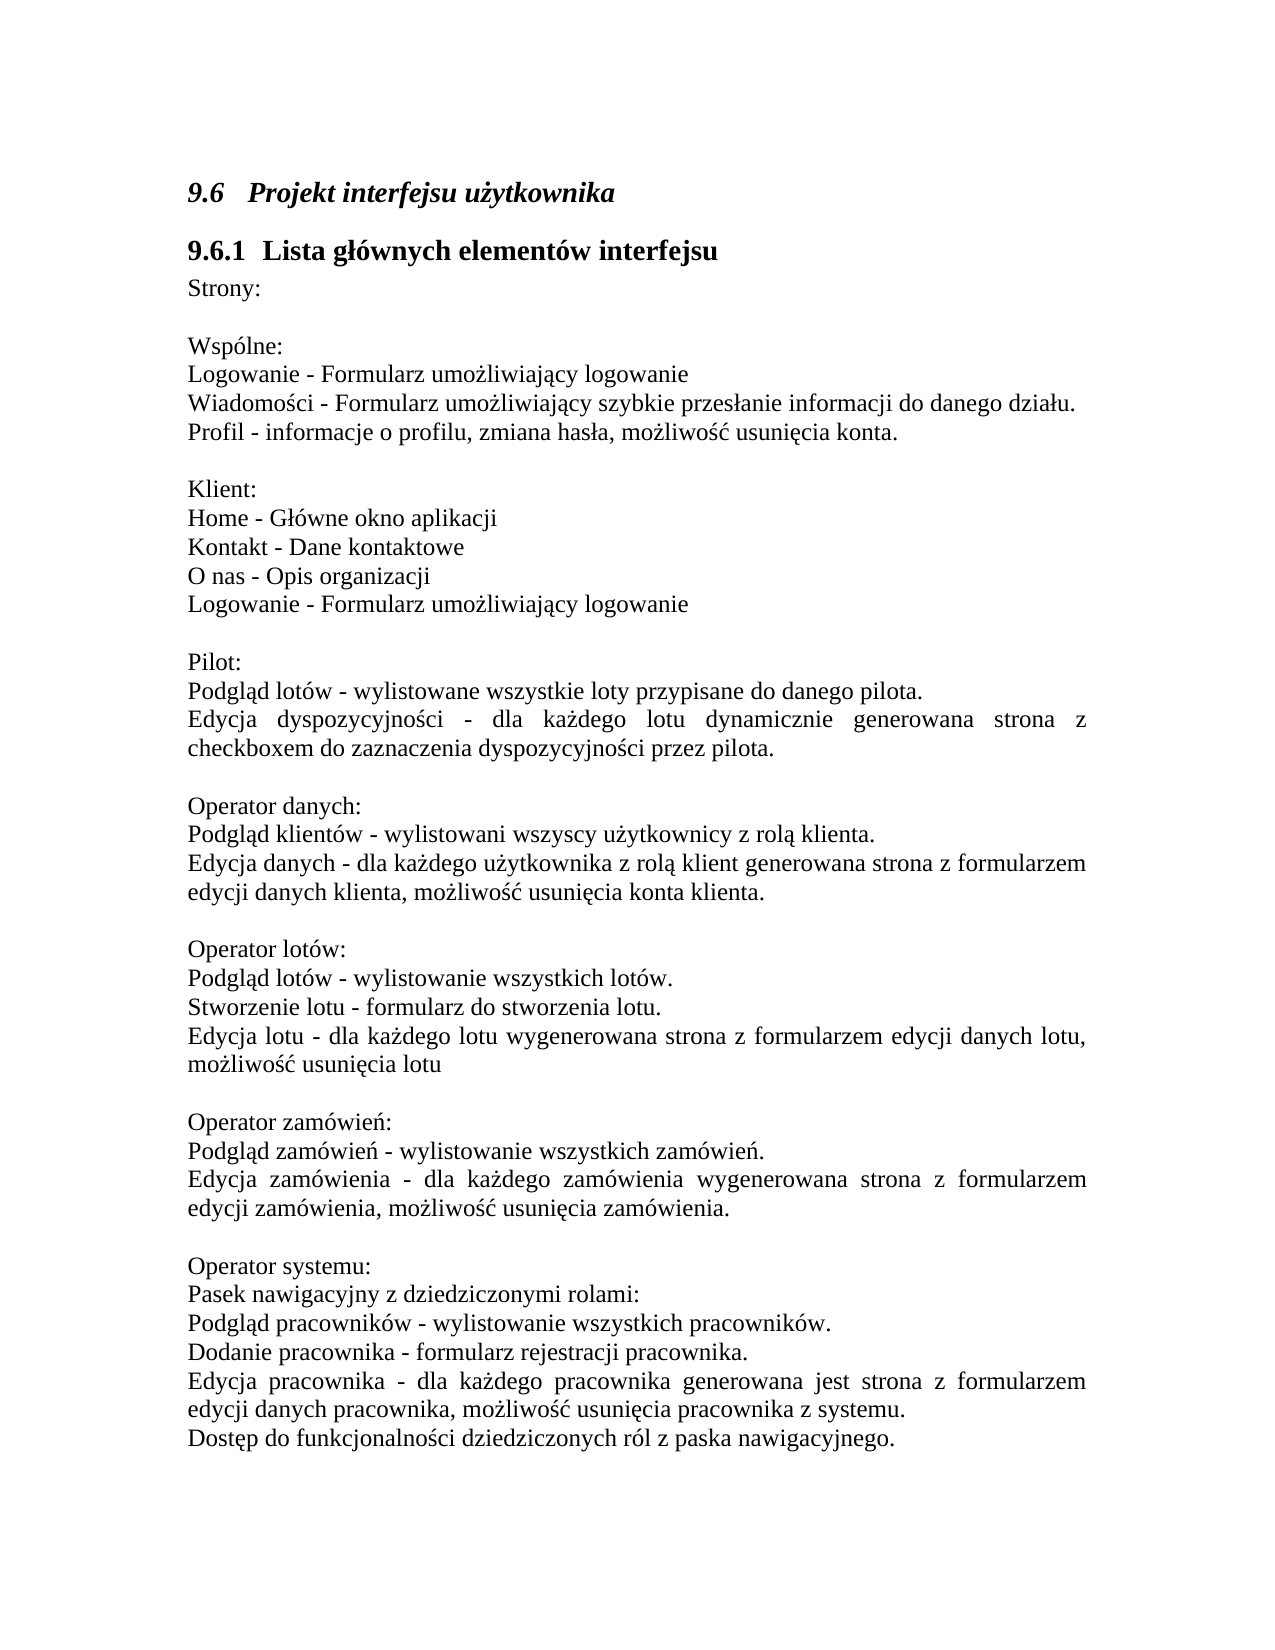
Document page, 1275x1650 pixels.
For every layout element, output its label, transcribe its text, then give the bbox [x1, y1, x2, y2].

text Dostęp do funkcjonalności dziedziczonych ról z paska nawigacyjnego. [187, 1423, 1087, 1452]
text Klient: [187, 474, 1087, 503]
text Pilot: [187, 647, 1087, 676]
text Podgląd klientów - wylistowani wszyscy użytkownicy z rolą klienta. [187, 819, 1087, 848]
text Edycja pracownika - dla każdego pracownika generowana jest strona z formularzem edycji danych pracownika, możliwość usunięcia pracownika z systemu. [187, 1366, 1087, 1423]
text Wspólne: [187, 331, 1087, 359]
text Edycja dyspozycyjności - dla każdego lotu dynamicznie generowana strona z checkboxem do zaznaczenia dyspozycyjności przez pilota. [187, 704, 1087, 762]
text Podgląd zamówień - wylistowanie wszystkich zamówień. [187, 1136, 1087, 1164]
text Operator zamówień: [187, 1107, 1087, 1136]
subtitle Projekt interfejsu użytkownika [187, 175, 1087, 208]
text Wiadomości - Formularz umożliwiający szybkie przesłanie informacji do danego działu. [187, 388, 1087, 417]
text Dodanie pracownika - formularz rejestracji pracownika. [187, 1337, 1087, 1366]
text Strony: [187, 273, 1087, 302]
text Stworzenie lotu - formularz do stworzenia lotu. [187, 992, 1087, 1021]
subtitle Lista głównych elementów interfejsu [187, 233, 1087, 267]
text Pasek nawigacyjny z dziedziczonymi rolami: [187, 1279, 1087, 1308]
text Podgląd lotów - wylistowanie wszystkich lotów. [187, 963, 1087, 992]
text Podgląd lotów - wylistowane wszystkie loty przypisane do danego pilota. [187, 676, 1087, 704]
text Edycja lotu - dla każdego lotu wygenerowana strona z formularzem edycji danych lotu, możliwość usunięcia lotu [187, 1021, 1087, 1078]
text O nas - Opis organizacji [187, 561, 1087, 589]
text Operator lotów: [187, 934, 1087, 963]
text Podgląd pracowników - wylistowanie wszystkich pracowników. [187, 1308, 1087, 1337]
text Home - Główne okno aplikacji [187, 503, 1087, 532]
text Operator danych: [187, 791, 1087, 819]
text Operator systemu: [187, 1251, 1087, 1279]
text Logowanie - Formularz umożliwiający logowanie [187, 589, 1087, 618]
text Logowanie - Formularz umożliwiający logowanie [187, 359, 1087, 388]
text Edycja danych - dla każdego użytkownika z rolą klient generowana strona z formularzem edycji danych klienta, możliwość usunięcia konta klienta. [187, 848, 1087, 906]
text Kontakt - Dane kontaktowe [187, 532, 1087, 561]
text Profil - informacje o profilu, zmiana hasła, możliwość usunięcia konta. [187, 417, 1087, 446]
text Edycja zamówienia - dla każdego zamówienia wygenerowana strona z formularzem edycji zamówienia, możliwość usunięcia zamówienia. [187, 1164, 1087, 1222]
